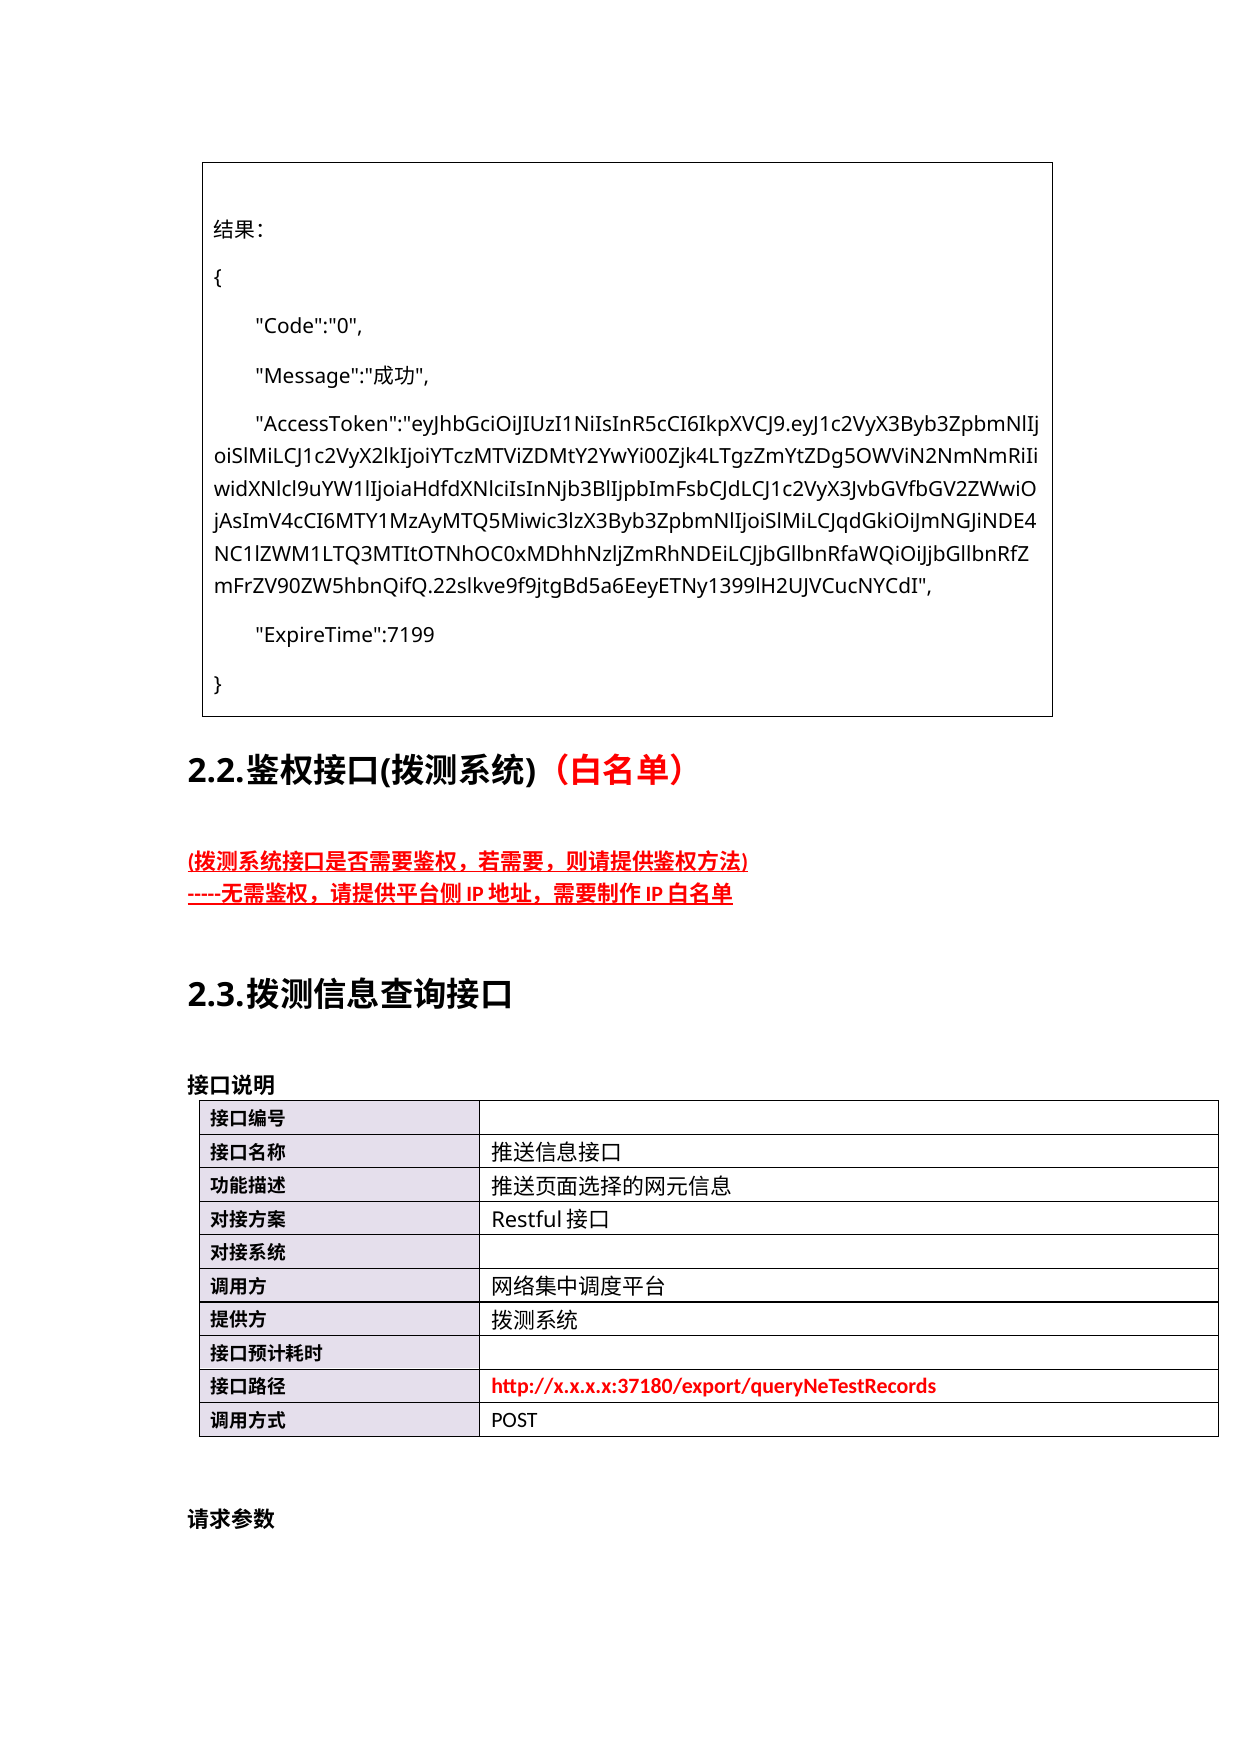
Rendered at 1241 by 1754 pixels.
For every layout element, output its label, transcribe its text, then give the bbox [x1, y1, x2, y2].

table_cell 对接方案 [200, 1202, 479, 1234]
table_cell POST [480, 1403, 1218, 1436]
table_cell 接口路径 [200, 1370, 479, 1402]
table_cell Restful接口 [480, 1202, 1218, 1234]
text 请求参数 [187, 1502, 1053, 1534]
subtitle 鉴权接口(拨测系统)（白名单） [187, 744, 1053, 792]
table_cell [480, 1336, 1218, 1368]
table_cell 网络集中调度平台 [480, 1269, 1218, 1301]
table_header 接口编号 [200, 1101, 479, 1134]
subtitle 拨测信息查询接口 [187, 968, 1053, 1016]
table_cell 推送页面选择的网元信息 [480, 1168, 1218, 1201]
table_cell 调用方 [200, 1269, 479, 1301]
table_cell 提供方 [200, 1303, 479, 1335]
table_cell 推送信息接口 [480, 1135, 1218, 1167]
table_cell [480, 1235, 1218, 1268]
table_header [203, 163, 1052, 716]
text -----无需鉴权，请提供平台侧IP地址，需要制作IP白名单 [187, 876, 1053, 908]
table_cell 接口预计耗时 [200, 1336, 479, 1368]
table_cell 调用方式 [200, 1403, 479, 1436]
text (拨测系统接口是否需要鉴权，若需要，则请提供鉴权方法) [187, 843, 1053, 876]
table_cell 接口名称 [200, 1135, 479, 1167]
table_header [480, 1101, 1218, 1134]
text 接口说明 [187, 1068, 1053, 1100]
table_cell http://x.x.x.x:37180/export/queryNeTestRecords [480, 1370, 1218, 1402]
table_cell 功能描述 [200, 1168, 479, 1201]
table_cell 对接系统 [200, 1235, 479, 1268]
table_cell 拨测系统 [480, 1303, 1218, 1335]
